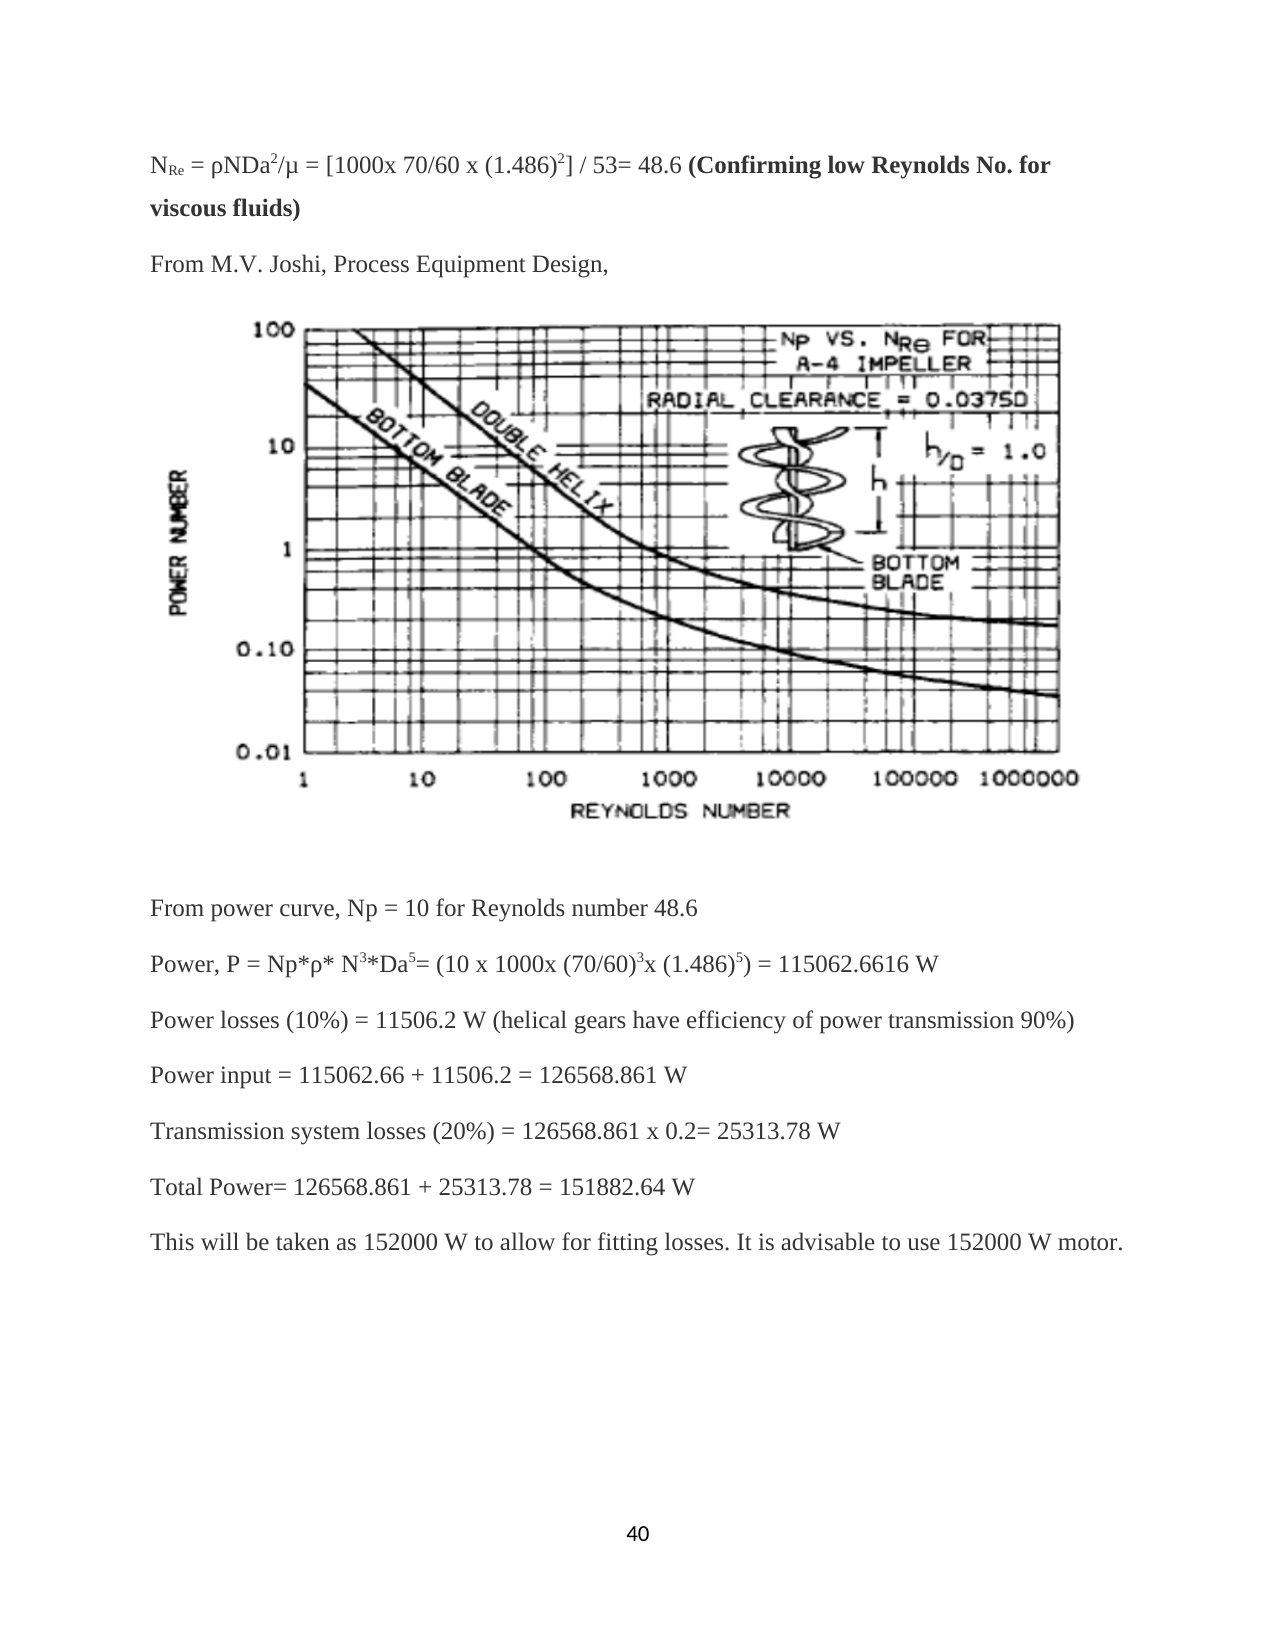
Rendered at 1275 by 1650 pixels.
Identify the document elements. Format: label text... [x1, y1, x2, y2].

picture [150, 291, 1124, 826]
text Transmission system losses (20%) = 126568.861 x 0.2= 25313.78 W [150, 1116, 1125, 1145]
text Power, P = Np*ρ* N3*Da5= (10 x 1000x (70/60)3x (1.486)5) = 115062.6616 W [150, 949, 1125, 978]
text From power curve, Np = 10 for Reynolds number 48.6 [150, 893, 1125, 922]
text Total Power= 126568.861 + 25313.78 = 151882.64 W [150, 1172, 1125, 1200]
text NRe = ρNDa2/µ = [1000x 70/60 x (1.486)2] / 53= 48.6 (Confirming low Reynolds No. for viscous fluids) [150, 150, 1125, 222]
text Power input = 115062.66 + 11506.2 = 126568.861 W [150, 1060, 1125, 1089]
text This will be taken as 152000 W to allow for fitting losses. It is advisable to use 152000 W motor. [150, 1227, 1125, 1256]
text Power losses (10%) = 11506.2 W (helical gears have efficiency of power transmission 90%) [150, 1005, 1125, 1033]
